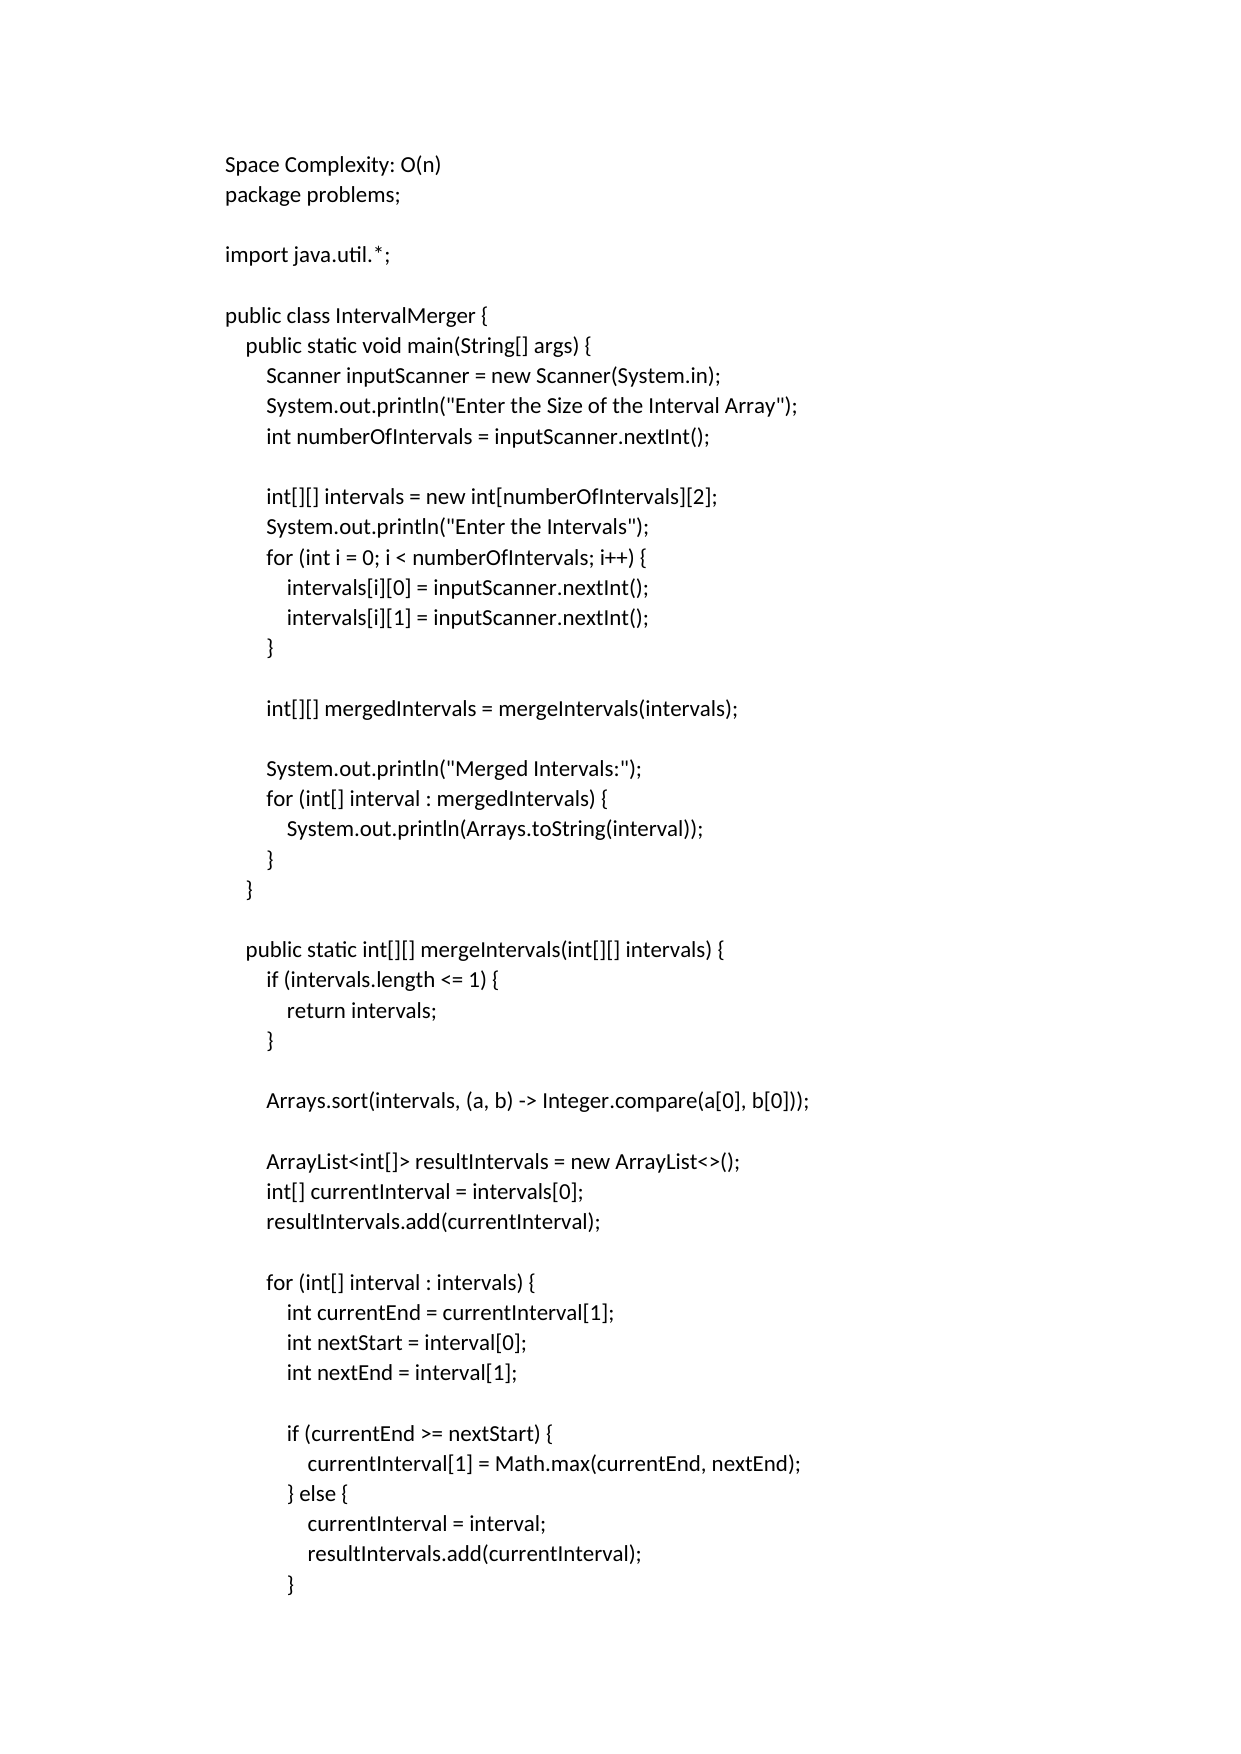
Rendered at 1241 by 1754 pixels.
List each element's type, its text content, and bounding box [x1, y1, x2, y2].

text } [225, 875, 1090, 903]
text if (intervals.length <= 1) { [225, 966, 1090, 994]
text resultIntervals.add(currentInterval); [225, 1539, 1090, 1568]
text System.out.println("Enter the Intervals"); [225, 512, 1090, 541]
text } [225, 1026, 1090, 1054]
text if (currentEnd >= nextStart) { [225, 1419, 1090, 1447]
text } [225, 1570, 1090, 1598]
text public static int[][] mergeIntervals(int[][] intervals) { [225, 935, 1090, 963]
text for (int[] interval : intervals) { [225, 1268, 1090, 1296]
text return intervals; [225, 996, 1090, 1024]
text for (int i = 0; i < numberOfIntervals; i++) { [225, 543, 1090, 571]
text System.out.println(Arrays.toString(interval)); [225, 814, 1090, 843]
text System.out.println("Enter the Size of the Interval Array"); [225, 392, 1090, 420]
text System.out.println("Merged Intervals:"); [225, 754, 1090, 782]
text for (int[] interval : mergedIntervals) { [225, 784, 1090, 812]
text } [225, 845, 1090, 873]
text ArrayList<int[]> resultIntervals = new ArrayList<>(); [225, 1147, 1090, 1175]
text int nextStart = interval[0]; [225, 1328, 1090, 1356]
text int[][] intervals = new int[numberOfIntervals][2]; [225, 482, 1090, 510]
text package problems; [225, 180, 1090, 208]
text } else { [225, 1479, 1090, 1507]
text int currentEnd = currentInterval[1]; [225, 1298, 1090, 1326]
text public static void main(String[] args) { [225, 331, 1090, 359]
text Scanner inputScanner = new Scanner(System.in); [225, 361, 1090, 389]
text int numberOfIntervals = inputScanner.nextInt(); [225, 422, 1090, 450]
text import java.util.*; [225, 241, 1090, 269]
text currentInterval = interval; [225, 1509, 1090, 1537]
text intervals[i][0] = inputScanner.nextInt(); [225, 573, 1090, 601]
text int[] currentInterval = intervals[0]; [225, 1177, 1090, 1205]
text currentInterval[1] = Math.max(currentEnd, nextEnd); [225, 1449, 1090, 1477]
text int nextEnd = interval[1]; [225, 1358, 1090, 1386]
text } [225, 633, 1090, 661]
text intervals[i][1] = inputScanner.nextInt(); [225, 603, 1090, 631]
text Arrays.sort(intervals, (a, b) -> Integer.compare(a[0], b[0])); [225, 1086, 1090, 1114]
text int[][] mergedIntervals = mergeIntervals(intervals); [225, 694, 1090, 722]
text public class IntervalMerger { [225, 301, 1090, 329]
text resultIntervals.add(currentInterval); [225, 1207, 1090, 1235]
text Space Complexity: O(n) [225, 150, 1090, 178]
